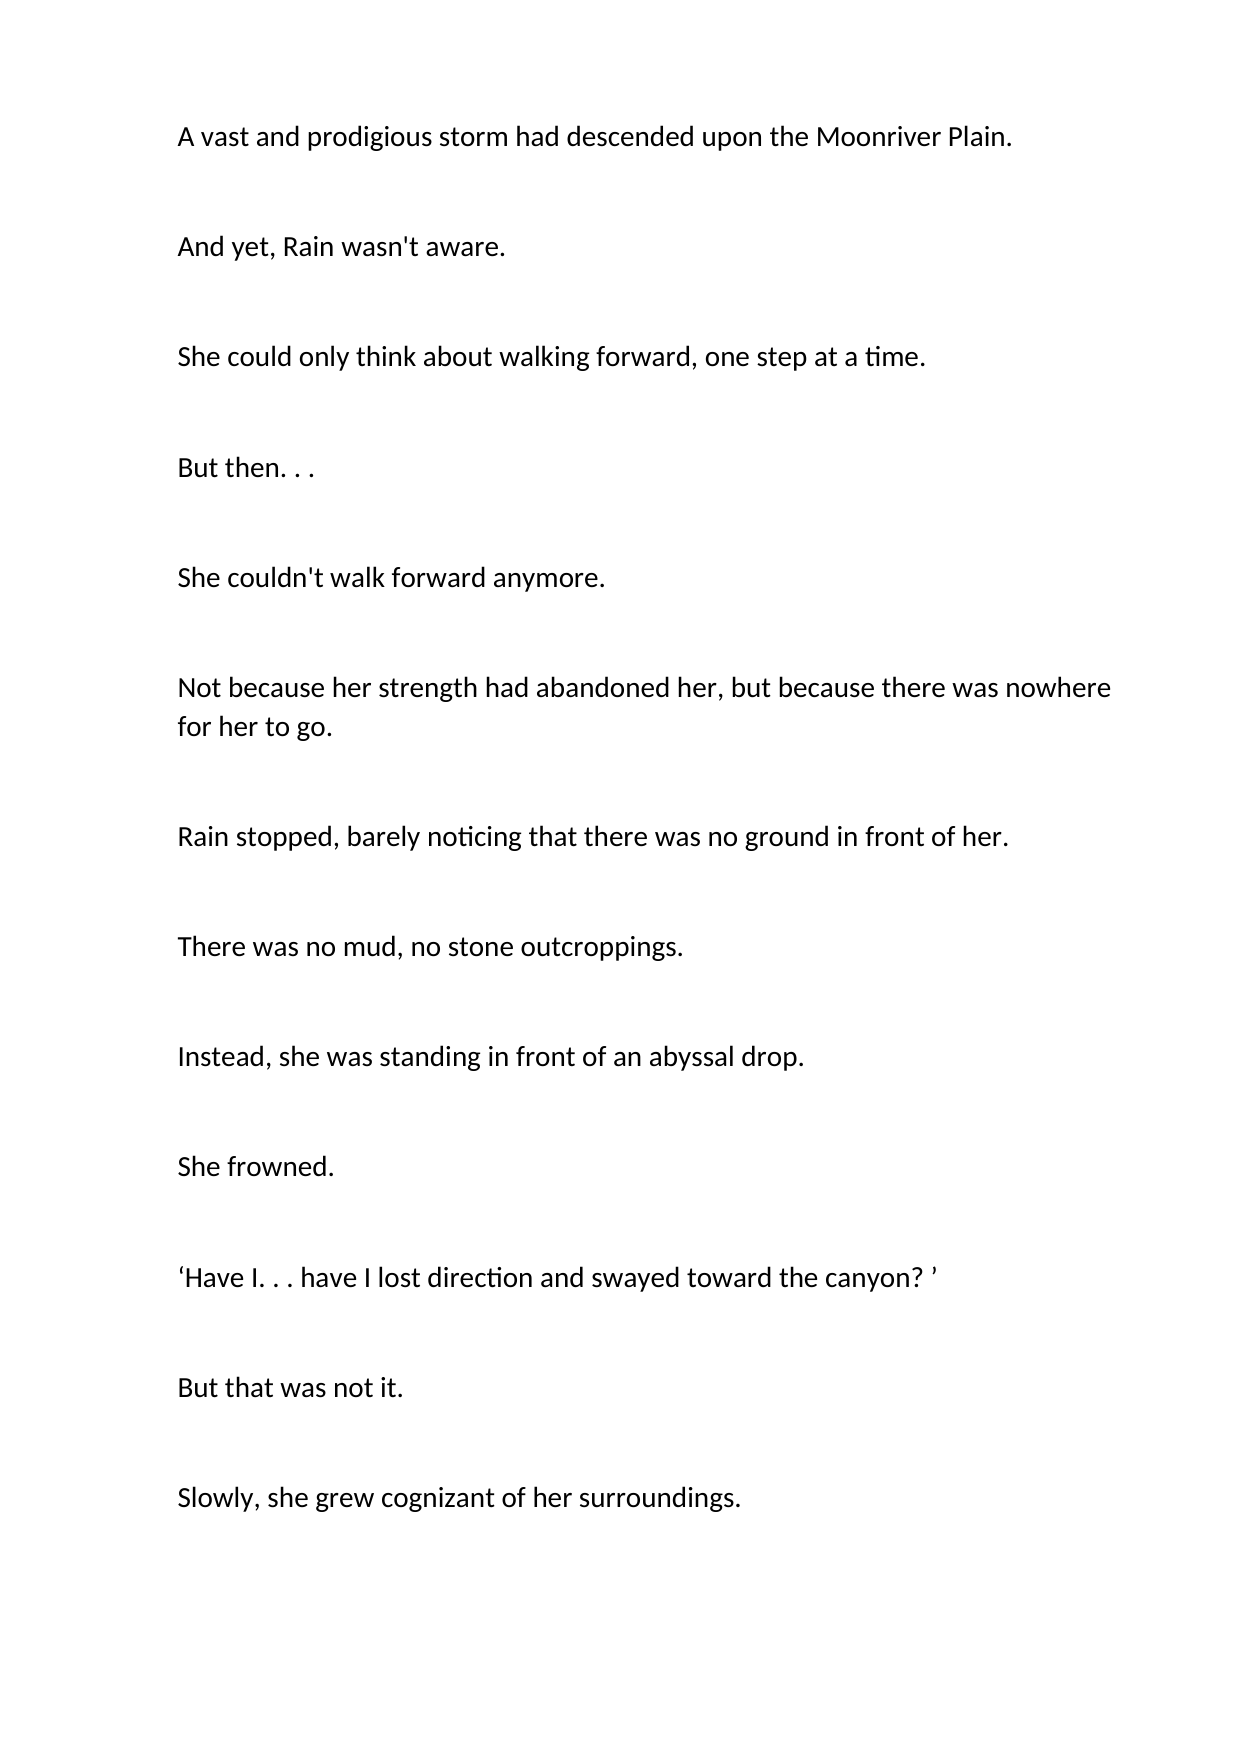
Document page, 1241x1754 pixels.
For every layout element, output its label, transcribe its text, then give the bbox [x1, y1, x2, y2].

text A vast and prodigious storm had descended upon the Moonriver Plain. [177, 118, 1152, 154]
text But then. . . [177, 449, 1152, 484]
text Instead, she was standing in front of an abyssal drop. [177, 1038, 1152, 1074]
text She couldn't walk forward anymore. [177, 559, 1152, 594]
text And yet, Rain wasn't aware. [177, 228, 1152, 264]
text Slowly, she grew cognizant of her surroundings. [177, 1479, 1152, 1515]
text ‘Have I. . . have I lost direction and swayed toward the canyon? ’ [177, 1259, 1152, 1294]
text But that was not it. [177, 1369, 1152, 1404]
text She could only think about walking forward, one step at a time. [177, 338, 1152, 374]
text Not because her strength had abandoned her, but because there was nowhere for her to go. [177, 669, 1152, 743]
text She frowned. [177, 1148, 1152, 1184]
text There was no mud, no stone outcroppings. [177, 928, 1152, 964]
text Rain stopped, barely noticing that there was no ground in front of her. [177, 818, 1152, 853]
